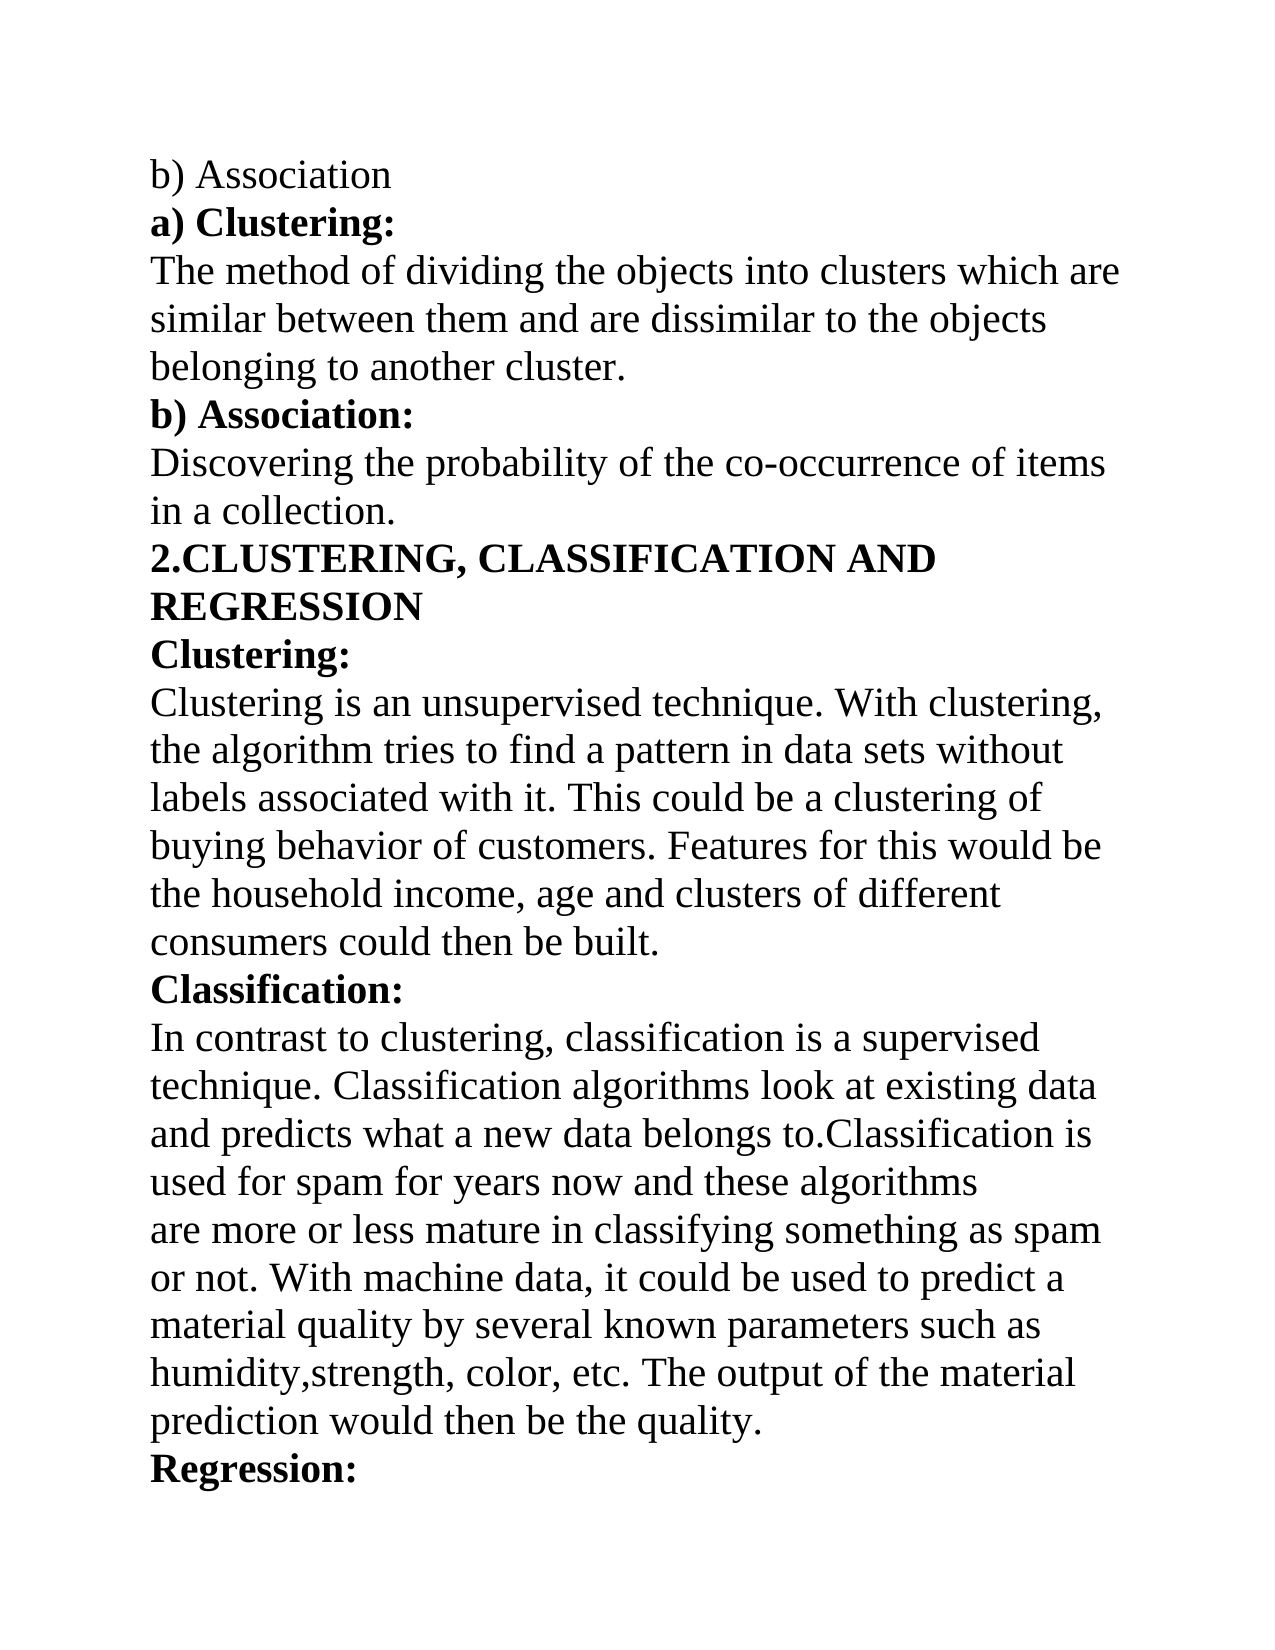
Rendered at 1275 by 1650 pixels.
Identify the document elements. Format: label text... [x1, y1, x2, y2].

text 2.CLUSTERING, CLASSIFICATION AND REGRESSION [150, 533, 1125, 629]
text In contrast to clustering, classification is a supervised technique. Classification algorithms look at existing data and predicts what a new data belongs to.Classification is used for spam for years now and these algorithms [150, 1012, 1125, 1204]
text a) Clustering: [150, 198, 1125, 246]
text b) Association [150, 150, 1125, 198]
text Clustering: [150, 629, 1125, 677]
text prediction would then be the quality. [150, 1396, 1125, 1444]
text Regression: [150, 1444, 1125, 1492]
text are more or less mature in classifying something as spam or not. With machine data, it could be used to predict a material quality by several known parameters such as humidity,strength, color, etc. The output of the material [150, 1204, 1125, 1396]
text b) Association: [150, 389, 1125, 437]
text Discovering the probability of the co-occurrence of items in a collection. [150, 437, 1125, 533]
text Classification: [150, 964, 1125, 1012]
text Clustering is an unsupervised technique. With clustering, the algorithm tries to find a pattern in data sets without labels associated with it. This could be a clustering of buying behavior of customers. Features for this would be the household income, age and clusters of different consumers could then be built. [150, 677, 1125, 964]
text The method of dividing the objects into clusters which are similar between them and are dissimilar to the objects belonging to another cluster. [150, 246, 1125, 389]
